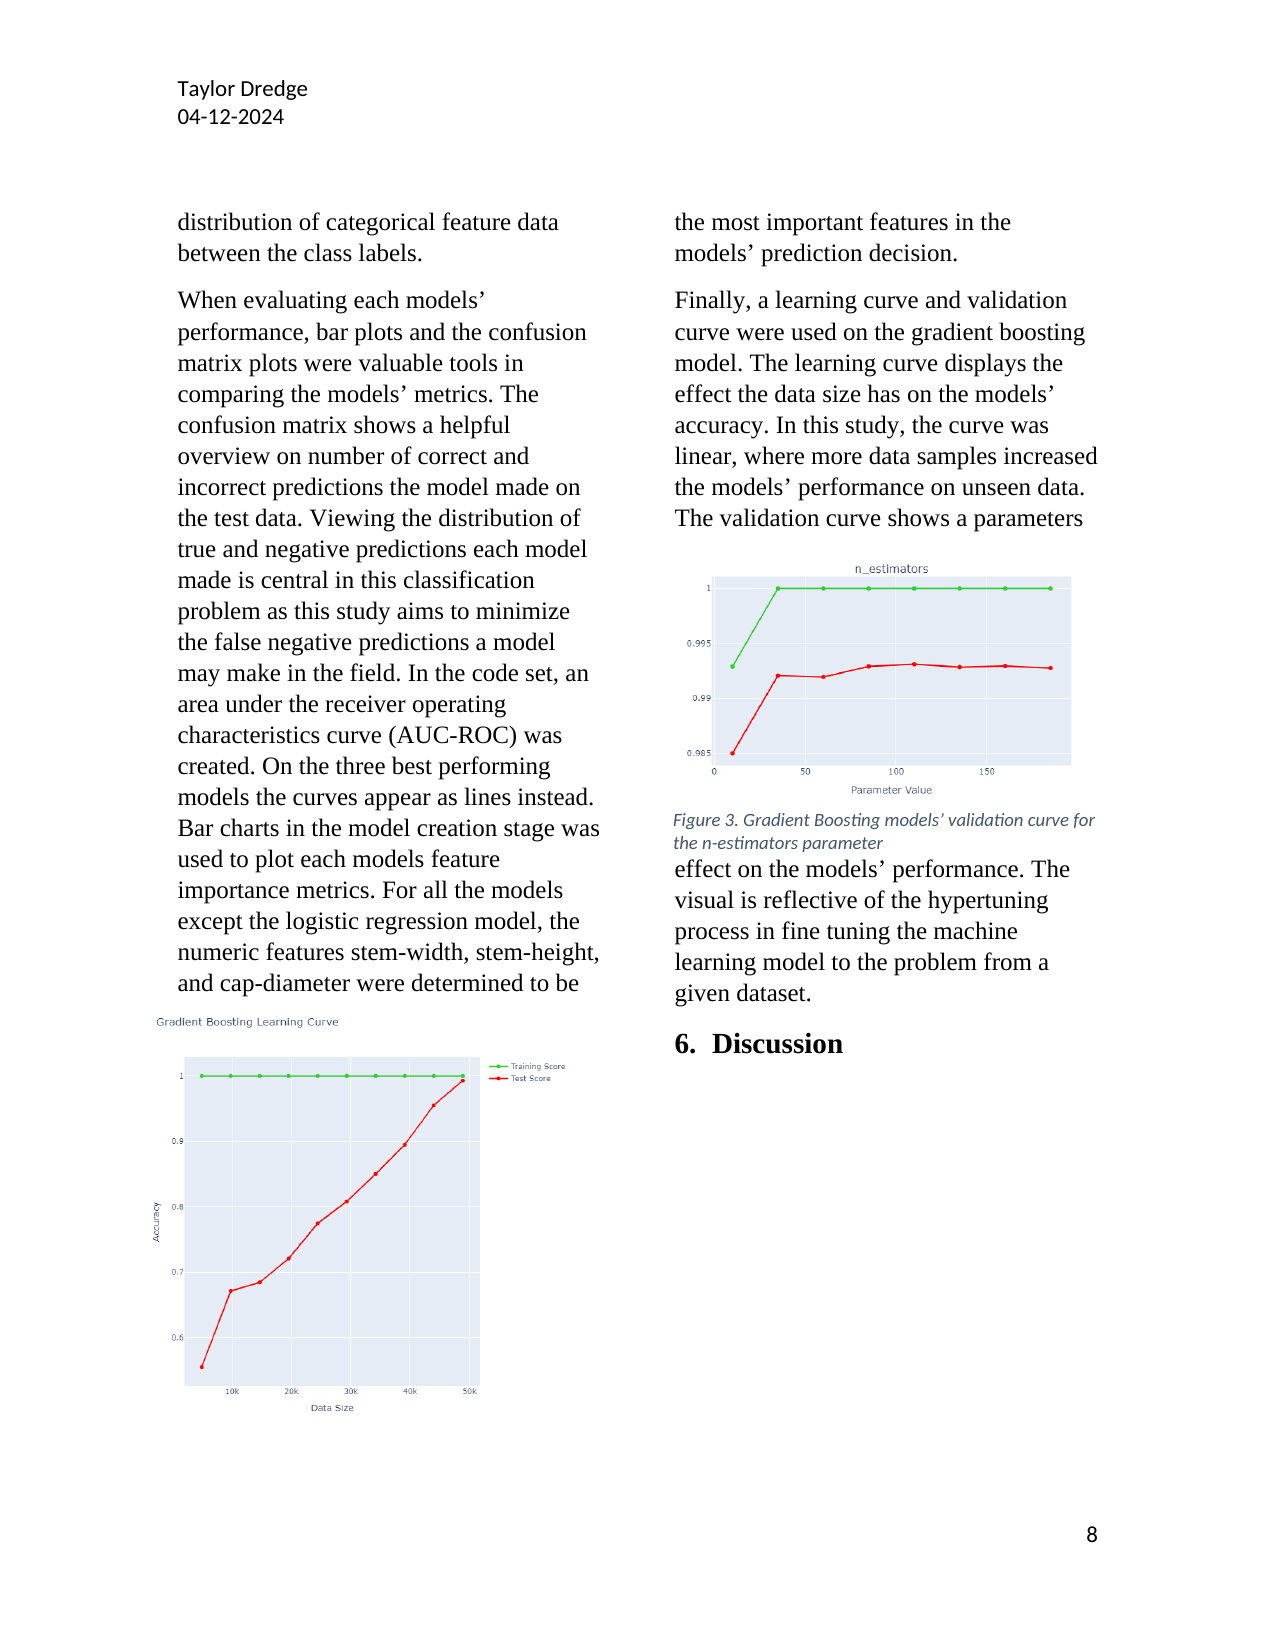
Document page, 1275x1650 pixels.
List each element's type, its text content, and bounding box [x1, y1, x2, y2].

text Finally, a learning curve and validation curve were used on the gradient boosting model. The learning curve displays the effect the data size has on the models’ accuracy. In this study, the curve was linear, where more data samples increased the models’ performance on unseen data. The validation curve shows a parameters effect on the models’ performance. The visual is reflective of the hypertuning process in fine tuning the machine learning model to the problem from a given dataset. [674, 854, 1098, 1007]
text When evaluating each models’ performance, bar plots and the confusion matrix plots were valuable tools in comparing the models’ metrics. The confusion matrix shows a helpful overview on number of correct and incorrect predictions the model made on the test data. Viewing the distribution of true and negative predictions each model made is central in this classification problem as this study aims to minimize the false negative predictions a model may make in the field. In the code set, an area under the receiver operating characteristics curve (AUC-ROC) was created. On the three best performing models the curves appear as lines instead. Bar charts in the model creation stage was used to plot each models feature importance metrics. For all the models except the logistic regression model, the numeric features stem-width, stem-height, and cap-diameter were determined to be the most important features in the models’ prediction decision. [177, 286, 601, 997]
list Discussion [674, 1026, 1098, 1059]
picture [672, 553, 1097, 807]
picture [145, 1007, 570, 1419]
